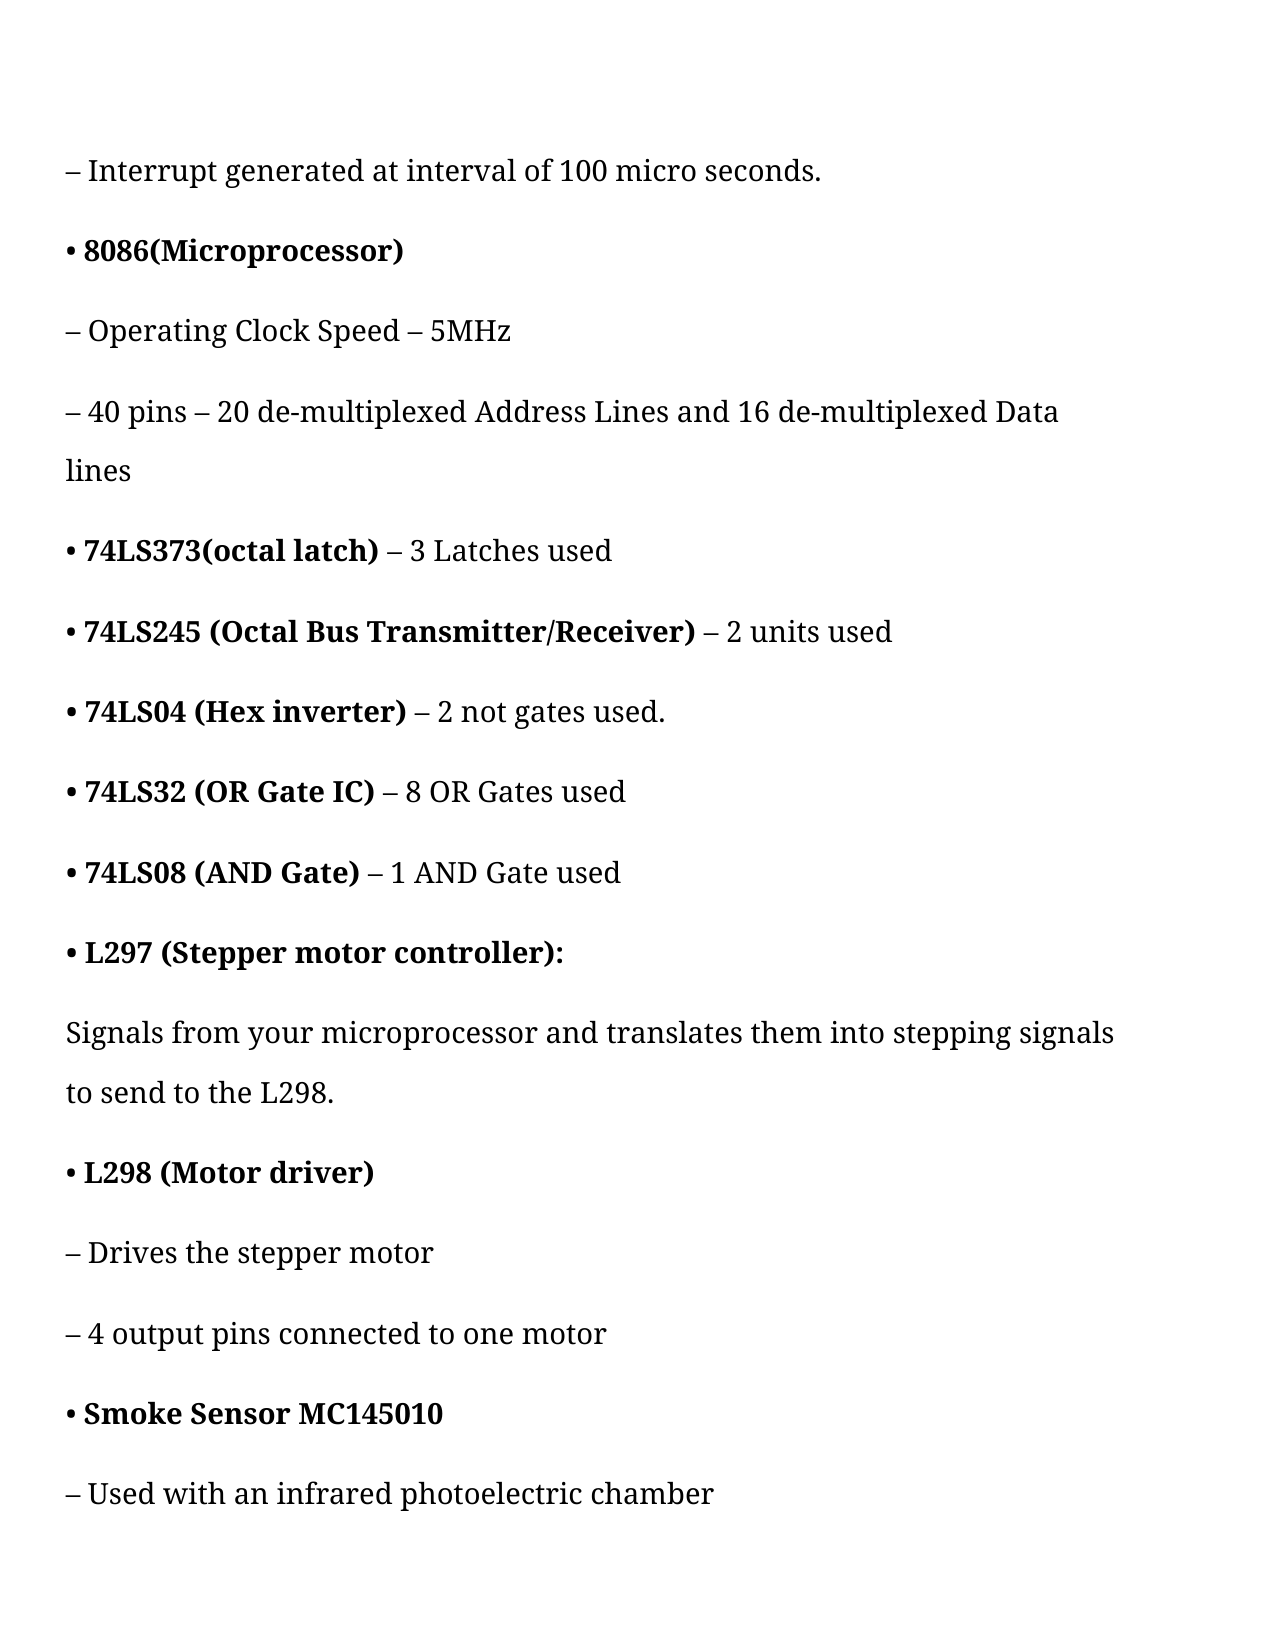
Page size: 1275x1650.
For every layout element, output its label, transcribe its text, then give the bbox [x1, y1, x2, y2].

text – 4 output pins connected to one motor [66, 1313, 1125, 1353]
text – 40 pins – 20 de-multiplexed Address Lines and 16 de-multiplexed Data lines [66, 391, 1125, 490]
text • L297 (Stepper motor controller): [66, 932, 1125, 972]
text • 74LS08 (AND Gate) – 1 AND Gate used [66, 852, 1125, 892]
text • 74LS245 (Octal Bus Transmitter/Receiver) – 2 units used [66, 611, 1125, 651]
text • 74LS373(octal latch) – 3 Latches used [66, 531, 1125, 570]
text • L298 (Motor driver) [66, 1152, 1125, 1192]
text • Smoke Sensor MC145010 [66, 1393, 1125, 1433]
text – Interrupt generated at interval of 100 micro seconds. [66, 150, 1125, 190]
text • 74LS04 (Hex inverter) – 2 not gates used. [66, 691, 1125, 731]
text – Operating Clock Speed – 5MHz [66, 311, 1125, 350]
text – Used with an infrared photoelectric chamber [66, 1474, 1125, 1513]
text • 8086(Microprocessor) [66, 230, 1125, 270]
text • 74LS32 (OR Gate IC) – 8 OR Gates used [66, 772, 1125, 811]
text Signals from your microprocessor and translates them into stepping signals to send to the L298. [66, 1013, 1125, 1112]
text – Drives the stepper motor [66, 1233, 1125, 1272]
